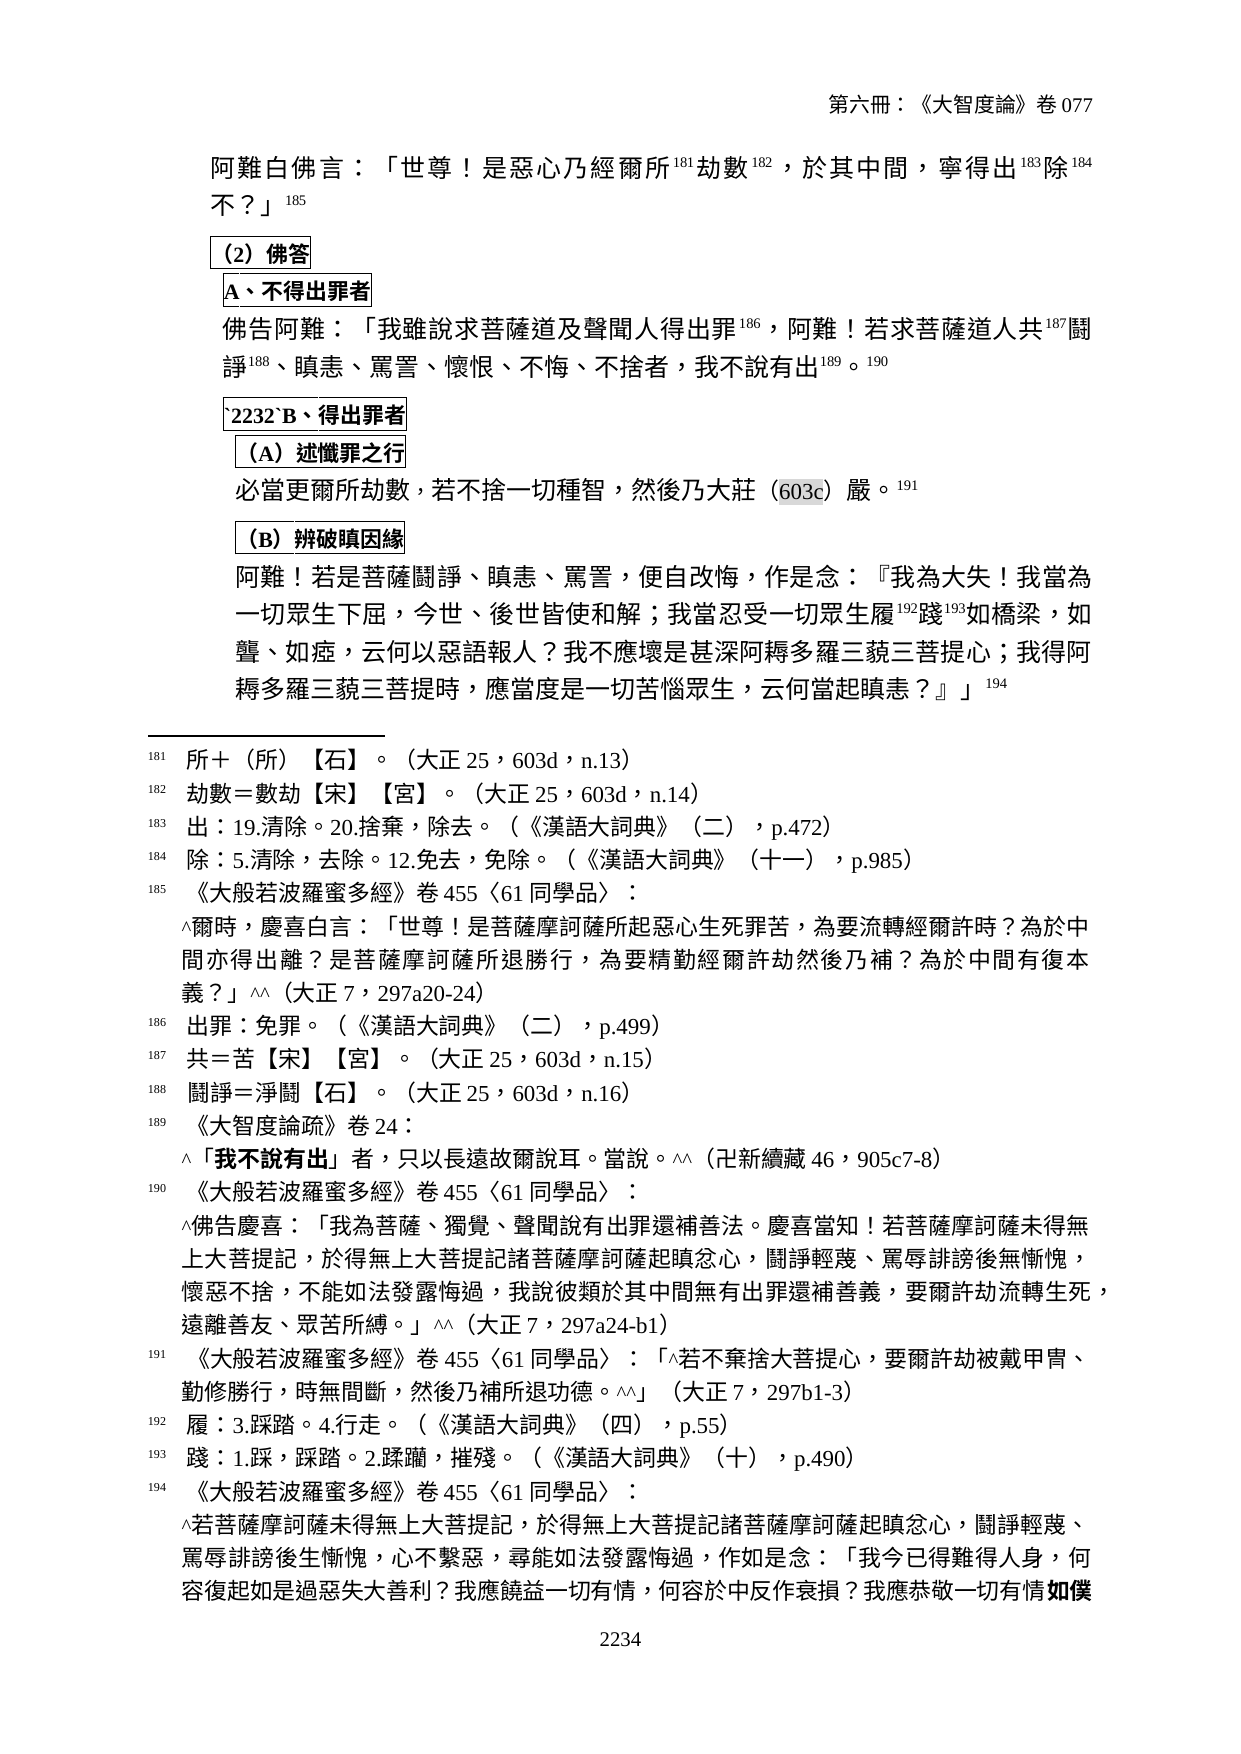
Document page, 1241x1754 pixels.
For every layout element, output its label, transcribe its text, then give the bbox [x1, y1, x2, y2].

text A、不得出罪者 [223, 271, 1092, 309]
text `2232`B、得出罪者 [223, 395, 1092, 433]
text （2）佛答 [210, 234, 1092, 271]
text （B）辨破瞋因緣 [235, 519, 1092, 556]
text 阿難白佛言：「世尊！是惡心乃經爾所劫數，於其中間，寧得出除不？」 [210, 148, 1092, 223]
text 阿難！若是菩薩鬪諍、瞋恚、罵詈，便自改悔，作是念：『我為大失！我當為一切眾生下屈，今世、後世皆使和解；我當忍受一切眾生履踐如橋梁，如聾、如瘂，云何以惡語報人？我不應壞是甚深阿耨多羅三藐三菩提心；我得阿耨多羅三藐三菩提時，應當度是一切苦惱眾生，云何當起瞋恚？』」 [235, 556, 1092, 706]
text （A）述懺罪之行 [235, 433, 1092, 470]
text 必當更爾所劫數，若不捨一切種智，然後乃大莊（603c）嚴。 [235, 470, 1092, 508]
text 佛告阿難：「我雖說求菩薩道及聲聞人得出罪，阿難！若求菩薩道人共鬪諍、瞋恚、罵詈、懷恨、不悔、不捨者，我不說有出。 [223, 309, 1092, 384]
